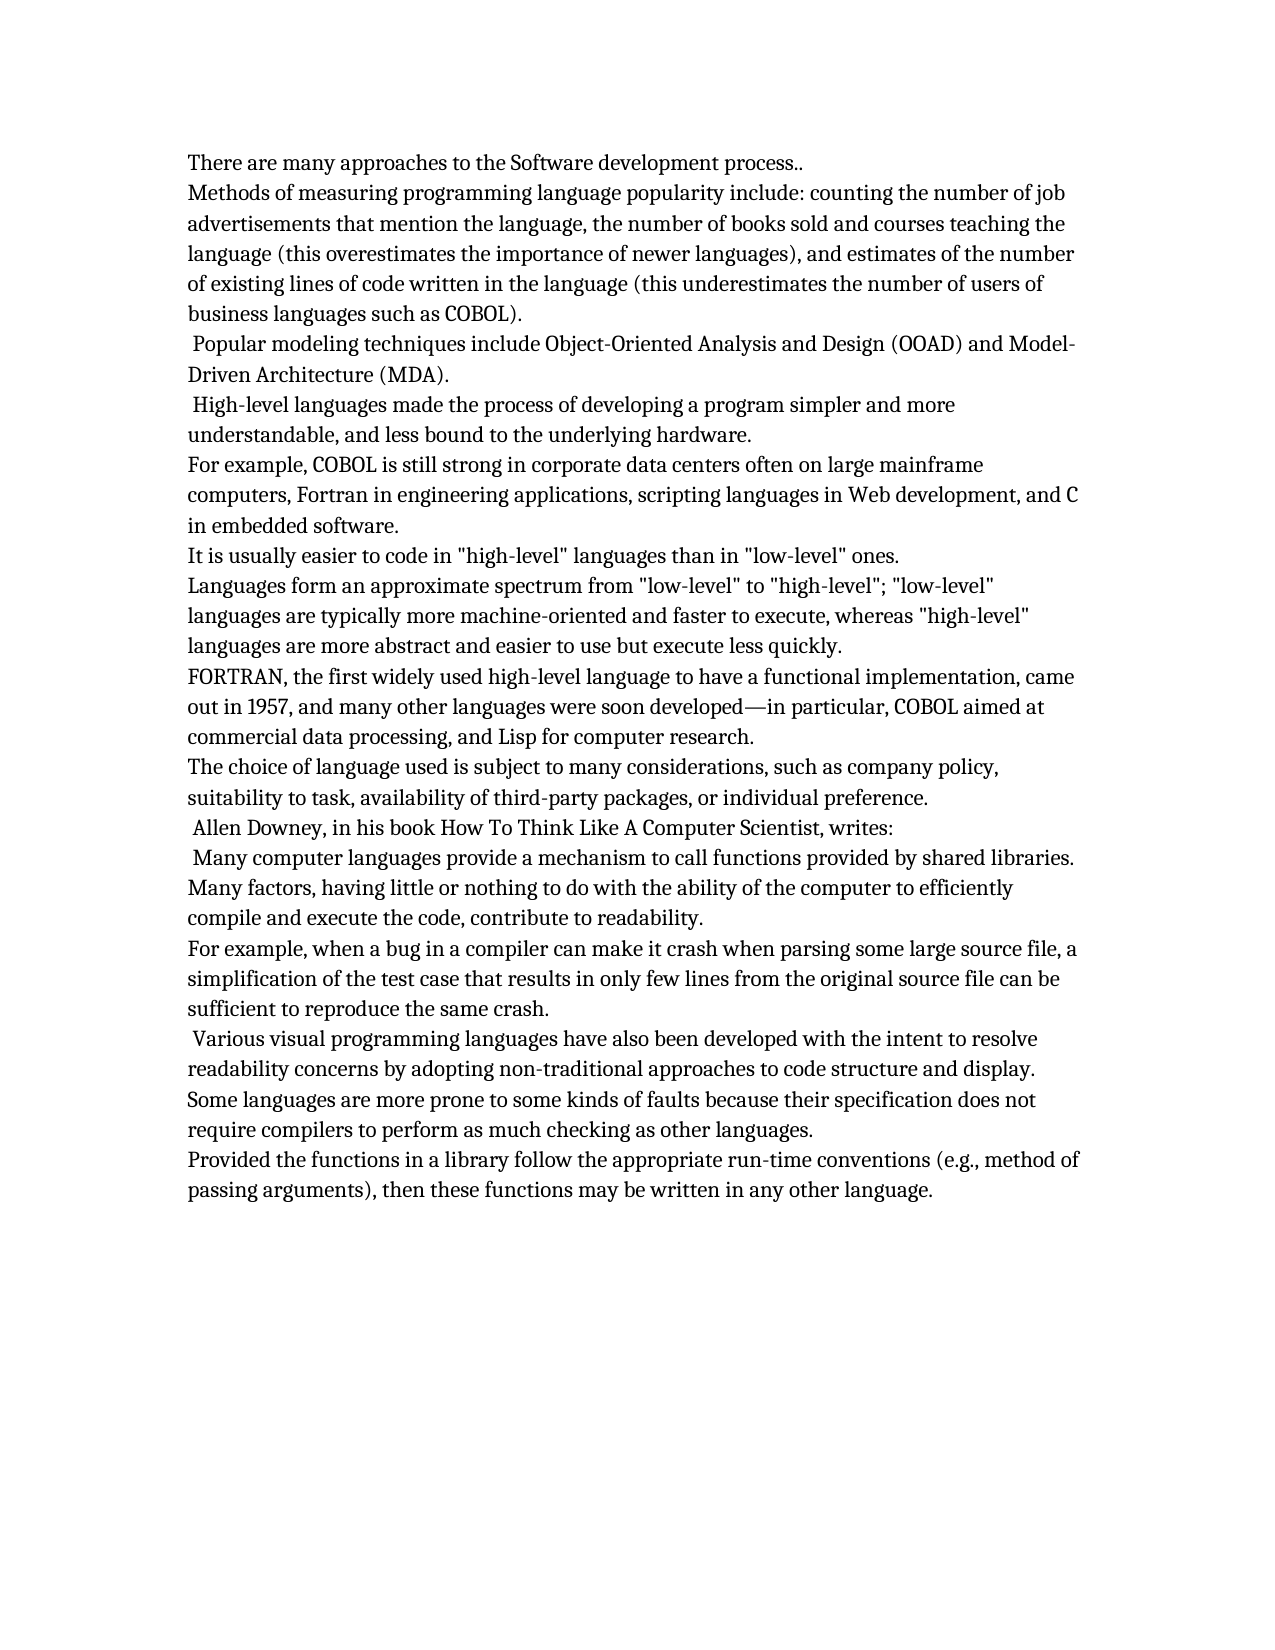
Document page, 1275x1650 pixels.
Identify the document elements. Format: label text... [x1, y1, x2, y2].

text There are many approaches to the Software development process.. Methods of measuring programming language popularity include: counting the number of job advertisements that mention the language, the number of books sold and courses teaching the language (this overestimates the importance of newer languages), and estimates of the number of existing lines of code written in the language (this underestimates the number of users of business languages such as COBOL). Popular modeling techniques include Object-Oriented Analysis and Design (OOAD) and Model-Driven Architecture (MDA). High-level languages made the process of developing a program simpler and more understandable, and less bound to the underlying hardware. For example, COBOL is still strong in corporate data centers often on large mainframe computers, Fortran in engineering applications, scripting languages in Web development, and C in embedded software. It is usually easier to code in "high-level" languages than in "low-level" ones. Languages form an approximate spectrum from "low-level" to "high-level"; "low-level" languages are typically more machine-oriented and faster to execute, whereas "high-level" languages are more abstract and easier to use but execute less quickly. FORTRAN, the first widely used high-level language to have a functional implementation, came out in 1957, and many other languages were soon developed—in particular, COBOL aimed at commercial data processing, and Lisp for computer research. The choice of language used is subject to many considerations, such as company policy, suitability to task, availability of third-party packages, or individual preference. Allen Downey, in his book How To Think Like A Computer Scientist, writes: Many computer languages provide a mechanism to call functions provided by shared libraries. Many factors, having little or nothing to do with the ability of the computer to efficiently compile and execute the code, contribute to readability. For example, when a bug in a compiler can make it crash when parsing some large source file, a simplification of the test case that results in only few lines from the original source file can be sufficient to reproduce the same crash. Various visual programming languages have also been developed with the intent to resolve readability concerns by adopting non-traditional approaches to code structure and display. Some languages are more prone to some kinds of faults because their specification does not require compilers to perform as much checking as other languages. Provided the functions in a library follow the appropriate run-time conventions (e.g., method of passing arguments), then these functions may be written in any other language. [187, 150, 1087, 1203]
